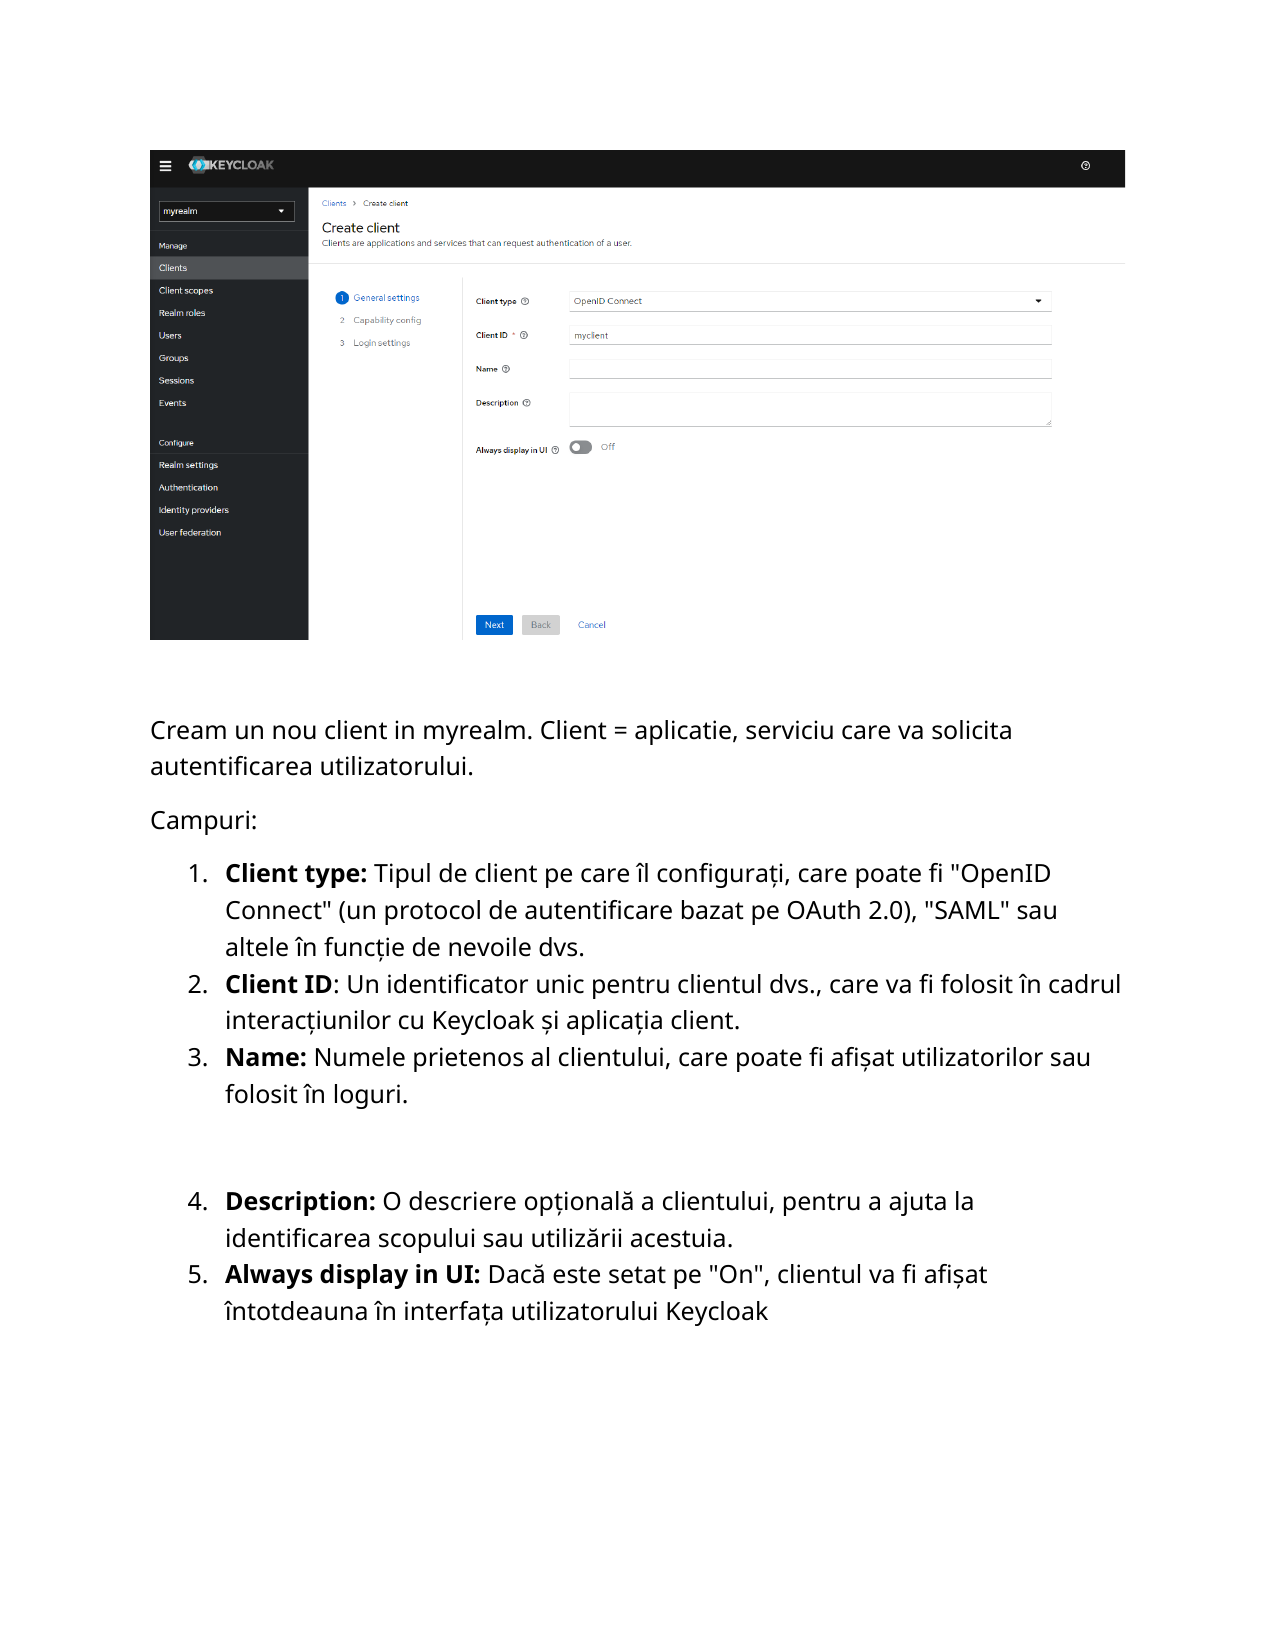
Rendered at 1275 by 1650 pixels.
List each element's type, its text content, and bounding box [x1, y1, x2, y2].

picture [150, 150, 1125, 640]
list Client type: Tipul de client pe care îl configurați, care poate fi "OpenID Connect" (un protocol de autentificare bazat pe OAuth 2.0), "SAML" sau altele în funcție de nevoile dvs. [187, 856, 1125, 963]
text Campuri: [150, 802, 1125, 837]
text Cream un nou client in myrealm. Client = aplicatie, serviciu care va solicita autentificarea utilizatorului. [150, 712, 1125, 783]
list Name: Numele prietenos al clientului, care poate fi afișat utilizatorilor sau folosit în loguri. [187, 1040, 1125, 1111]
list Always display in UI: Dacă este setat pe "On", clientul va fi afișat întotdeauna în interfața utilizatorului Keycloak [187, 1257, 1125, 1328]
list Description: O descriere opțională a clientului, pentru a ajuta la identificarea scopului sau utilizării acestuia. [187, 1183, 1125, 1254]
list Client ID: Un identificator unic pentru clientul dvs., care va fi folosit în cadrul interacțiunilor cu Keycloak și aplicația client. [187, 966, 1125, 1037]
